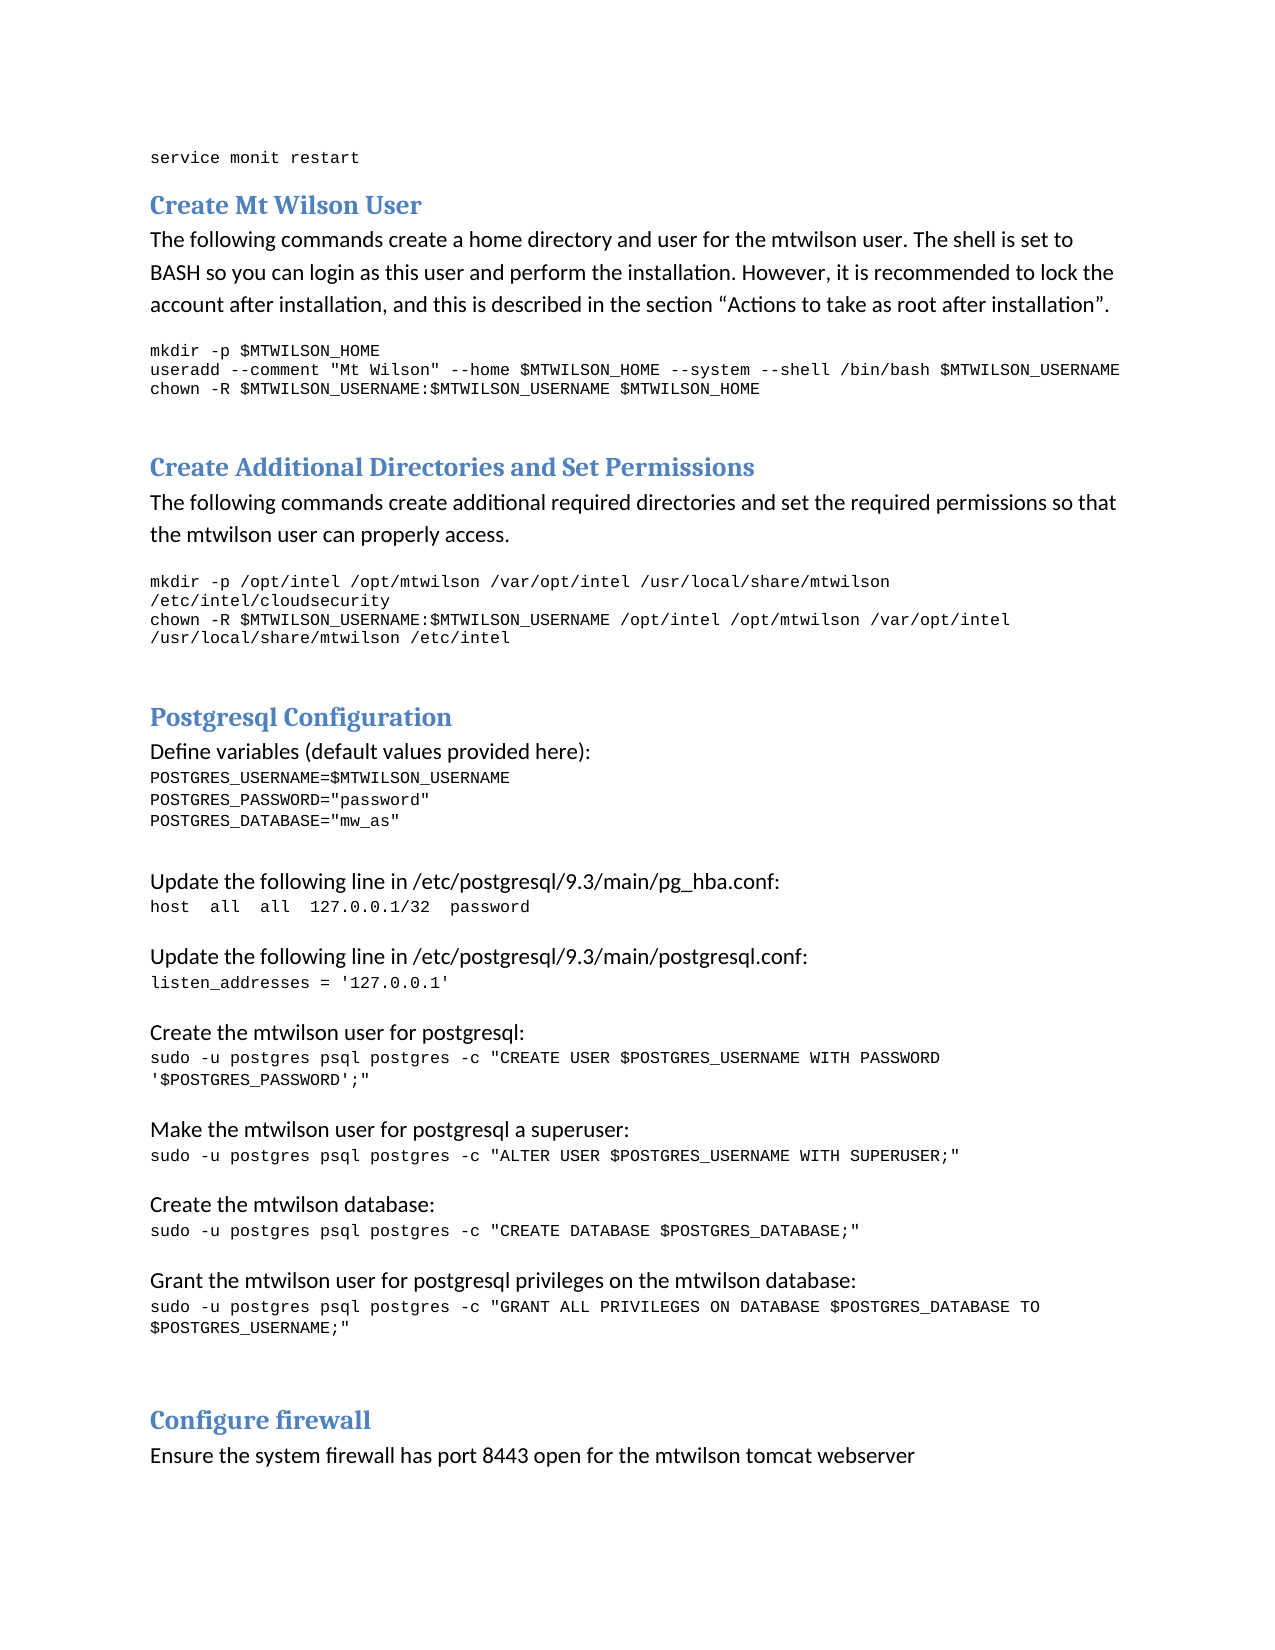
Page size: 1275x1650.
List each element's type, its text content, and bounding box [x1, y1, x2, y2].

text listen_addresses = '127.0.0.1' [150, 974, 1125, 993]
text POSTGRES_USERNAME=$MTWILSON_USERNAME [150, 770, 1125, 788]
text Postgresql Configuration [150, 702, 1125, 733]
text Configure firewall [150, 1405, 1125, 1436]
text POSTGRES_DATABASE="mw_as" [150, 813, 1125, 832]
text The following commands create a home directory and user for the mtwilson user. The shell is set to BASH so you can login as this user and perform the installation. However, it is recommended to lock the account after installation, and this is described in the section “Actions to take as root after installation”. [150, 225, 1125, 318]
text Make the mtwilson user for postgresql a superuser: [150, 1115, 1125, 1143]
text Update the following line in /etc/postgresql/9.3/main/postgresql.conf: [150, 942, 1125, 970]
text Grant the mtwilson user for postgresql privileges on the mtwilson database: [150, 1266, 1125, 1294]
text Ensure the system firewall has port 8443 open for the mtwilson tomcat webserver [150, 1441, 1125, 1469]
text mkdir -p $MTWILSON_HOME [150, 343, 1125, 362]
text service monit restart [150, 150, 1125, 169]
text mkdir -p /opt/intel /opt/mtwilson /var/opt/intel /usr/local/share/mtwilson /etc/intel/cloudsecurity [150, 573, 1125, 611]
text useradd --comment "Mt Wilson" --home $MTWILSON_HOME --system --shell /bin/bash $MTWILSON_USERNAME [150, 362, 1125, 381]
text sudo -u postgres psql postgres -c "CREATE USER $POSTGRES_USERNAME WITH PASSWORD '$POSTGRES_PASSWORD';" [150, 1050, 1125, 1091]
text chown -R $MTWILSON_USERNAME:$MTWILSON_USERNAME /opt/intel /opt/mtwilson /var/opt/intel /usr/local/share/mtwilson /etc/intel [150, 611, 1125, 649]
text host all all 127.0.0.1/32 password [150, 899, 1125, 918]
text Create the mtwilson database: [150, 1191, 1125, 1219]
text Define variables (default values provided here): [150, 737, 1125, 766]
text Update the following line in /etc/postgresql/9.3/main/pg_hba.conf: [150, 867, 1125, 895]
text sudo -u postgres psql postgres -c "ALTER USER $POSTGRES_USERNAME WITH SUPERUSER;" [150, 1147, 1125, 1166]
text Create Mt Wilson User [150, 190, 1125, 221]
text Create Additional Directories and Set Permissions [150, 452, 1125, 483]
text sudo -u postgres psql postgres -c "GRANT ALL PRIVILEGES ON DATABASE $POSTGRES_DATABASE TO $POSTGRES_USERNAME;" [150, 1298, 1125, 1339]
text sudo -u postgres psql postgres -c "CREATE DATABASE $POSTGRES_DATABASE;" [150, 1223, 1125, 1242]
text Create the mtwilson user for postgresql: [150, 1018, 1125, 1046]
text POSTGRES_PASSWORD="password" [150, 791, 1125, 810]
text chown -R $MTWILSON_USERNAME:$MTWILSON_USERNAME $MTWILSON_HOME [150, 381, 1125, 399]
text The following commands create additional required directories and set the required permissions so that the mtwilson user can properly access. [150, 488, 1125, 548]
